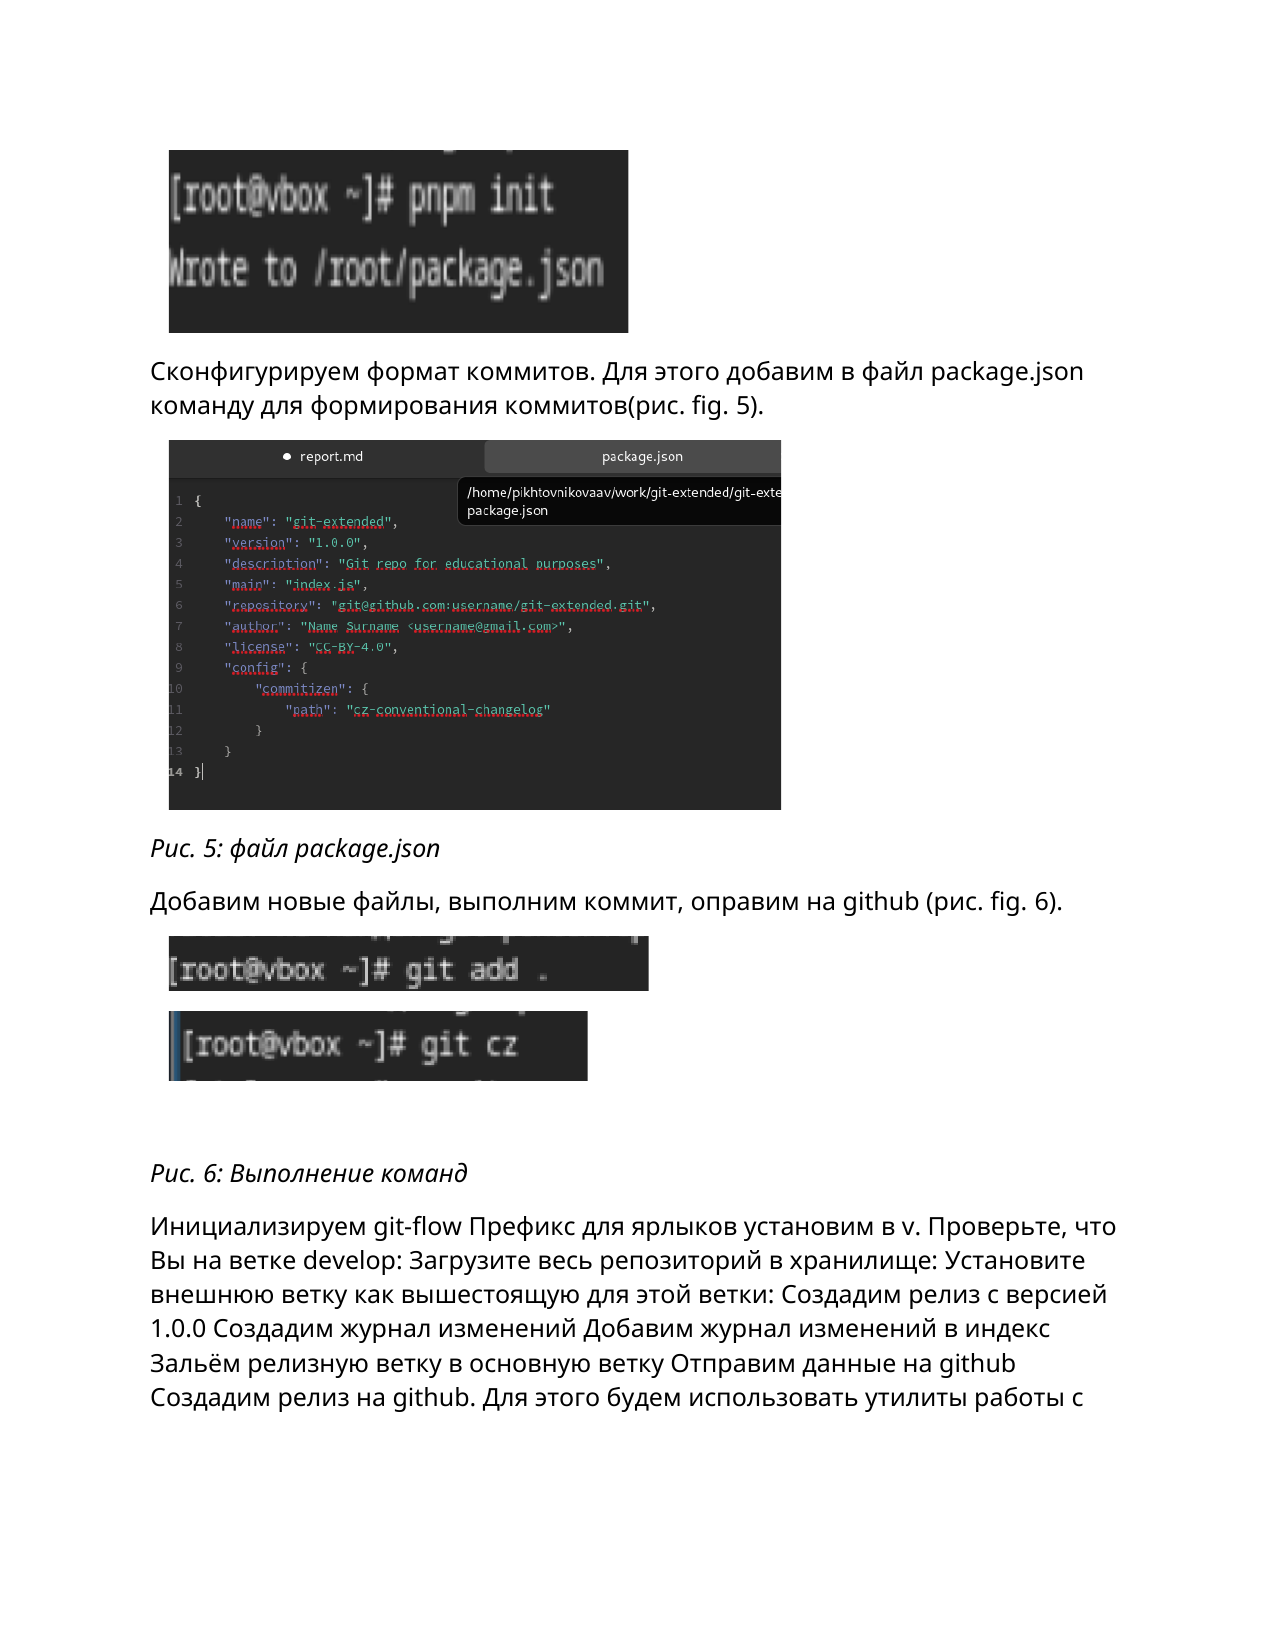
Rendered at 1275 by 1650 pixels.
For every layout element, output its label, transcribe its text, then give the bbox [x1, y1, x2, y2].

text Добавим новые файлы, выполним коммит, оправим на github (рис. fig. 6). [150, 883, 1125, 917]
text Сконфигурируем формат коммитов. Для этого добавим в файл package.json команду для формирования коммитов(рис. fig. 5). [150, 354, 1125, 422]
picture [168, 440, 782, 810]
text Рис. 5: файл package.json [150, 831, 1125, 864]
text Рис. 6: Выполнение команд [150, 1156, 1125, 1190]
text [150, 1209, 1125, 1413]
